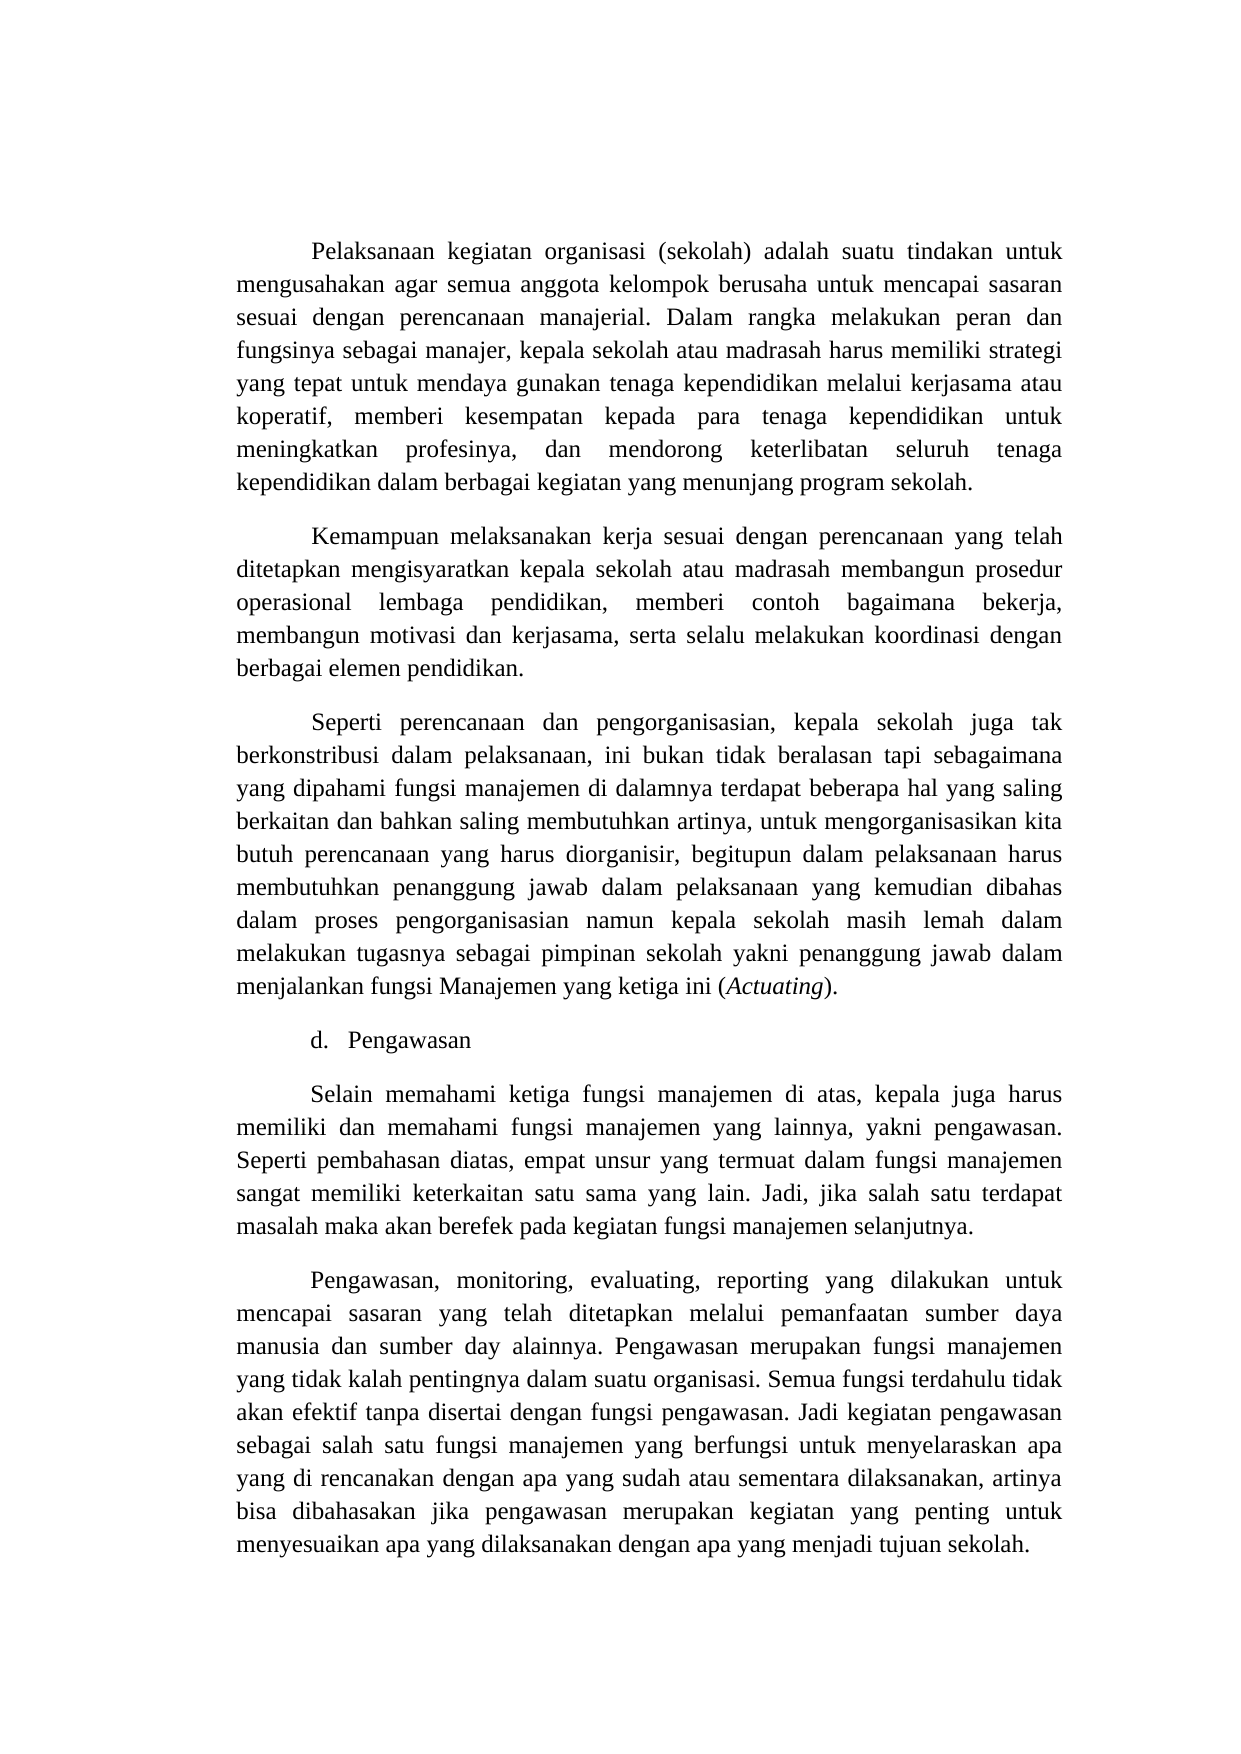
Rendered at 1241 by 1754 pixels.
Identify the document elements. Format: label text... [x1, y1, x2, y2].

text Pelaksanaan kegiatan organisasi (sekolah) adalah suatu tindakan untuk mengusahakan agar semua anggota kelompok berusaha untuk mencapai sasaran sesuai dengan perencanaan manajerial. Dalam rangka melakukan peran dan fungsinya sebagai manajer, kepala sekolah atau madrasah harus memiliki strategi yang tepat untuk mendaya gunakan tenaga kependidikan melalui kerjasama atau koperatif, memberi kesempatan kepada para tenaga kependidikan untuk meningkatkan profesinya, dan mendorong keterlibatan seluruh tenaga kependidikan dalam berbagai kegiatan yang menunjang program sekolah. [236, 236, 1063, 496]
text Pengawasan, monitoring, evaluating, reporting yang dilakukan untuk mencapai sasaran yang telah ditetapkan melalui pemanfaatan sumber daya manusia dan sumber day alainnya. Pengawasan merupakan fungsi manajemen yang tidak kalah pentingnya dalam suatu organisasi. Semua fungsi terdahulu tidak akan efektif tanpa disertai dengan fungsi pengawasan. Jadi kegiatan pengawasan sebagai salah satu fungsi manajemen yang berfungsi untuk menyelaraskan apa yang di rencanakan dengan apa yang sudah atau sementara dilaksanakan, artinya bisa dibahasakan jika pengawasan merupakan kegiatan yang penting untuk menyesuaikan apa yang dilaksanakan dengan apa yang menjadi tujuan sekolah. [236, 1265, 1063, 1558]
text Kemampuan melaksanakan kerja sesuai dengan perencanaan yang telah ditetapkan mengisyaratkan kepala sekolah atau madrasah membangun prosedur operasional lembaga pendidikan, memberi contoh bagaimana bekerja, membangun motivasi dan kerjasama, serta selalu melakukan koordinasi dengan berbagai elemen pendidikan. [236, 521, 1063, 682]
text Selain memahami ketiga fungsi manajemen di atas, kepala juga harus memiliki dan memahami fungsi manajemen yang lainnya, yakni pengawasan. Seperti pembahasan diatas, empat unsur yang termuat dalam fungsi manajemen sangat memiliki keterkaitan satu sama yang lain. Jadi, jika salah satu terdapat masalah maka akan berefek pada kegiatan fungsi manajemen selanjutnya. [236, 1079, 1063, 1240]
list Pengawasan [310, 1025, 1063, 1054]
text Seperti perencanaan dan pengorganisasian, kepala sekolah juga tak berkonstribusi dalam pelaksanaan, ini bukan tidak beralasan tapi sebagaimana yang dipahami fungsi manajemen di dalamnya terdapat beberapa hal yang saling berkaitan dan bahkan saling membutuhkan artinya, untuk mengorganisasikan kita butuh perencanaan yang harus diorganisir, begitupun dalam pelaksanaan harus membutuhkan penanggung jawab dalam pelaksanaan yang kemudian dibahas dalam proses pengorganisasian namun kepala sekolah masih lemah dalam melakukan tugasnya sebagai pimpinan sekolah yakni penanggung jawab dalam menjalankan fungsi Manajemen yang ketiga ini (Actuating). [236, 707, 1063, 1000]
